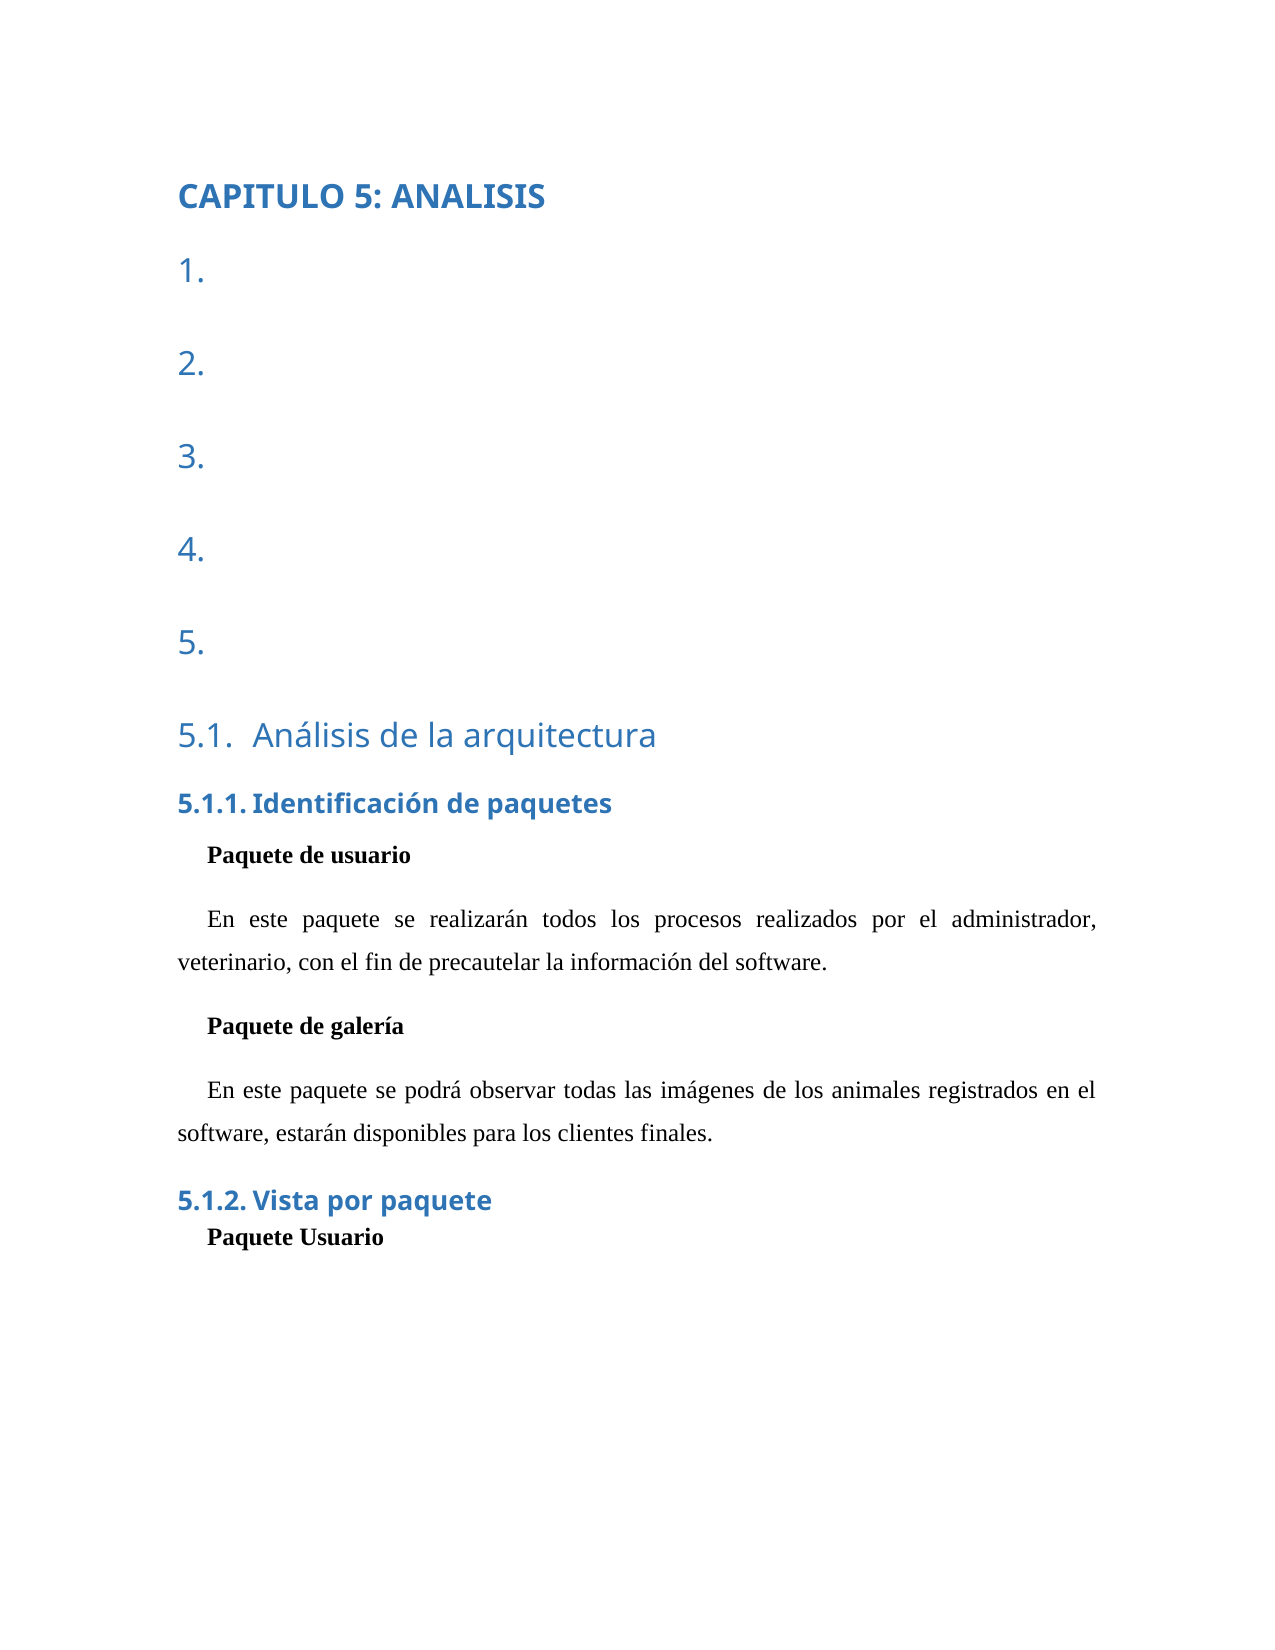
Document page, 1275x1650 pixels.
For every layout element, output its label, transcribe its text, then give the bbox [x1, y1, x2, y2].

subtitle Identificación de paquetes [177, 784, 1098, 821]
subtitle Análisis de la arquitectura [177, 712, 1098, 758]
subtitle CAPITULO 5: ANALISIS [177, 173, 1098, 218]
text En este paquete se podrá observar todas las imágenes de los animales registrados en el software, estarán disponibles para los clientes finales. [177, 1075, 1098, 1147]
text Paquete de usuario [177, 840, 1098, 868]
text Paquete de galería [177, 1011, 1098, 1039]
text En este paquete se realizarán todos los procesos realizados por el administrador, veterinario, con el fin de precautelar la información del software. [177, 904, 1098, 976]
subtitle Vista por paquete [177, 1182, 1098, 1219]
text Paquete Usuario [177, 1222, 1098, 1250]
